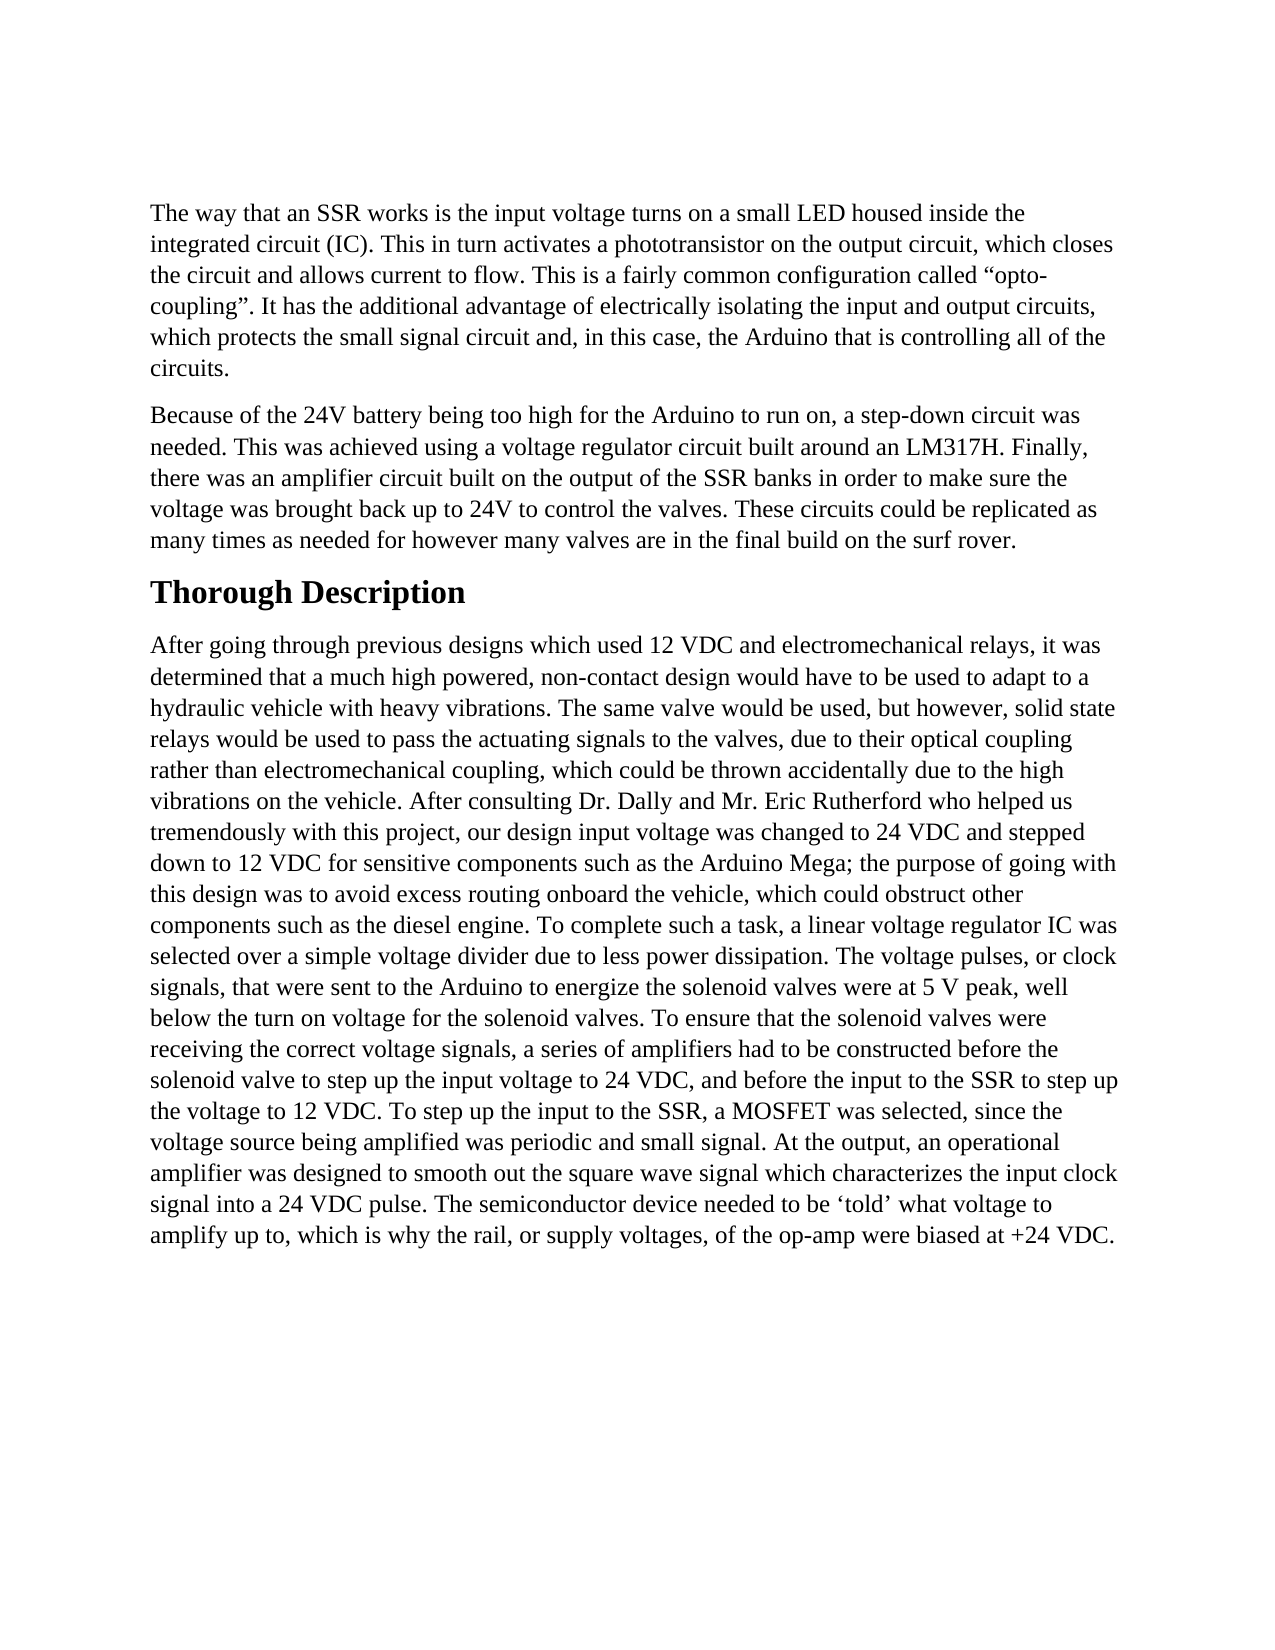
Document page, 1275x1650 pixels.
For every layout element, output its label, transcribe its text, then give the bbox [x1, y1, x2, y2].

text The way that an SSR works is the input voltage turns on a small LED housed inside the integrated circuit (IC). This in turn activates a phototransistor on the output circuit, which closes the circuit and allows current to flow. This is a fairly common configuration called “opto-coupling”. It has the additional advantage of electrically isolating the input and output circuits, which protects the small signal circuit and, in this case, the Arduino that is controlling all of the circuits. [150, 198, 1125, 382]
text After going through previous designs which used 12 VDC and electromechanical relays, it was determined that a much high powered, non-contact design would have to be used to adapt to a hydraulic vehicle with heavy vibrations. The same valve would be used, but however, solid state relays would be used to pass the actuating signals to the valves, due to their optical coupling rather than electromechanical coupling, which could be thrown accidentally due to the high vibrations on the vehicle. After consulting Dr. Dally and Mr. Eric Rutherford who helped us tremendously with this project, our design input voltage was changed to 24 VDC and stepped down to 12 VDC for sensitive components such as the Arduino Mega; the purpose of going with this design was to avoid excess routing onboard the vehicle, which could obstruct other components such as the diesel engine. To complete such a task, a linear voltage regulator IC was selected over a simple voltage divider due to less power dissipation. The voltage pulses, or clock signals, that were sent to the Arduino to energize the solenoid valves were at 5 V peak, well below the turn on voltage for the solenoid valves. To ensure that the solenoid valves were receiving the correct voltage signals, a series of amplifiers had to be constructed before the solenoid valve to step up the input voltage to 24 VDC, and before the input to the SSR to step up the voltage to 12 VDC. To step up the input to the SSR, a MOSFET was selected, since the voltage source being amplified was periodic and small signal. At the output, an operational amplifier was designed to smooth out the square wave signal which characterizes the input clock signal into a 24 VDC pulse. The semiconductor device needed to be ‘told’ what voltage to amplify up to, which is why the rail, or supply voltages, of the op-amp were biased at +24 VDC. [150, 631, 1125, 1249]
text Because of the 24V battery being too high for the Arduino to run on, a step-down circuit was needed. This was achieved using a voltage regulator circuit built around an LM317H. Finally, there was an amplifier circuit built on the output of the SSR banks in order to make sure the voltage was brought back up to 24V to control the valves. These circuits could be replicated as many times as needed for however many valves are in the final build on the surf rover. [150, 401, 1125, 553]
text Thorough Description [150, 572, 1125, 611]
